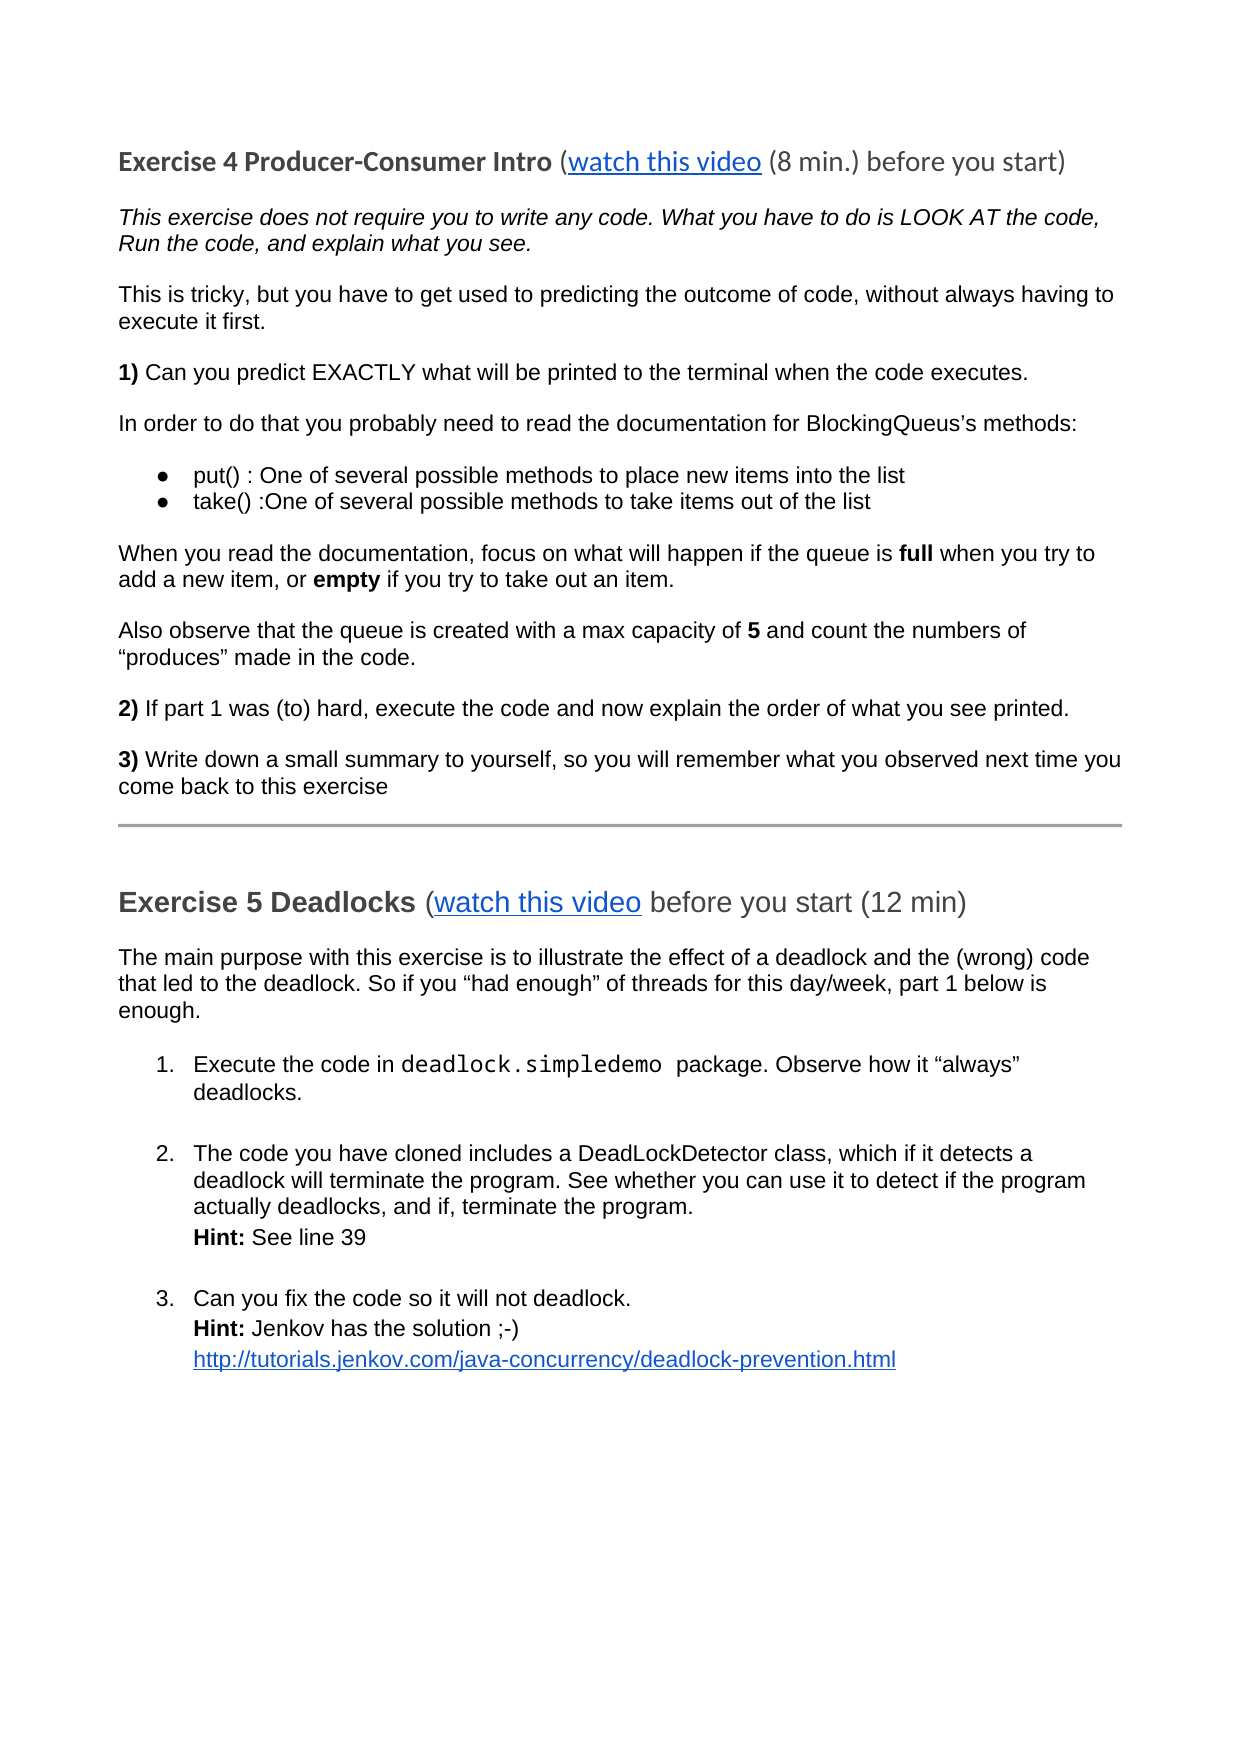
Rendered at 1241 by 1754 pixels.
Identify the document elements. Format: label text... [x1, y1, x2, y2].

list take() :One of several possible methods to take items out of the list [156, 488, 1122, 514]
list put() : One of several possible methods to place new items into the list [156, 462, 1122, 488]
text The main purpose with this exercise is to illustrate the effect of a deadlock and the (wrong) code that led to the deadlock. So if you “had enough” of threads for this day/week, part 1 below is enough. [118, 944, 1122, 1023]
text In order to do that you probably need to read the documentation for BlockingQueus’s methods: [118, 410, 1122, 437]
text This exercise does not require you to write any code. What you have to do is LOOK AT the code, Run the code, and explain what you see. [118, 204, 1122, 256]
text Hint: See line 39 [193, 1224, 1122, 1250]
list Execute the code in deadlock.simpledemo package. Observe how it “always” deadlocks. [156, 1048, 1122, 1106]
text 2) If part 1 was (to) hard, execute the code and now explain the order of what you see printed. [118, 695, 1122, 721]
text Also observe that the queue is created with a max capacity of 5 and count the numbers of “produces” made in the code. [118, 617, 1122, 670]
text http://tutorials.jenkov.com/java-concurrency/deadlock-prevention.html [193, 1346, 1122, 1372]
text 3) Write down a small summary to yourself, so you will remember what you observed next time you come back to this exercise [118, 746, 1122, 799]
text This is tricky, but you have to get used to predicting the outcome of code, without always having to execute it first. [118, 281, 1122, 334]
text Hint: Jenkov has the solution ;-) [193, 1315, 1122, 1342]
subtitle Exercise 5 Deadlocks (watch this video before you start (12 min) [118, 886, 1122, 919]
subtitle Exercise 4 Producer-Consumer Intro (watch this video (8 min.) before you start) [118, 143, 1122, 179]
text 1) Can you predict EXACTLY what will be printed to the terminal when the code executes. [118, 359, 1122, 385]
list The code you have cloned includes a DeadLockDetector class, which if it detects a deadlock will terminate the program. See whether you can use it to detect if the program actually deadlocks, and if, terminate the program. [156, 1140, 1122, 1219]
text When you read the documentation, focus on what will happen if the queue is full when you try to add a new item, or empty if you try to take out an item. [118, 539, 1122, 592]
list Can you fix the code so it will not deadlock. [156, 1285, 1122, 1311]
